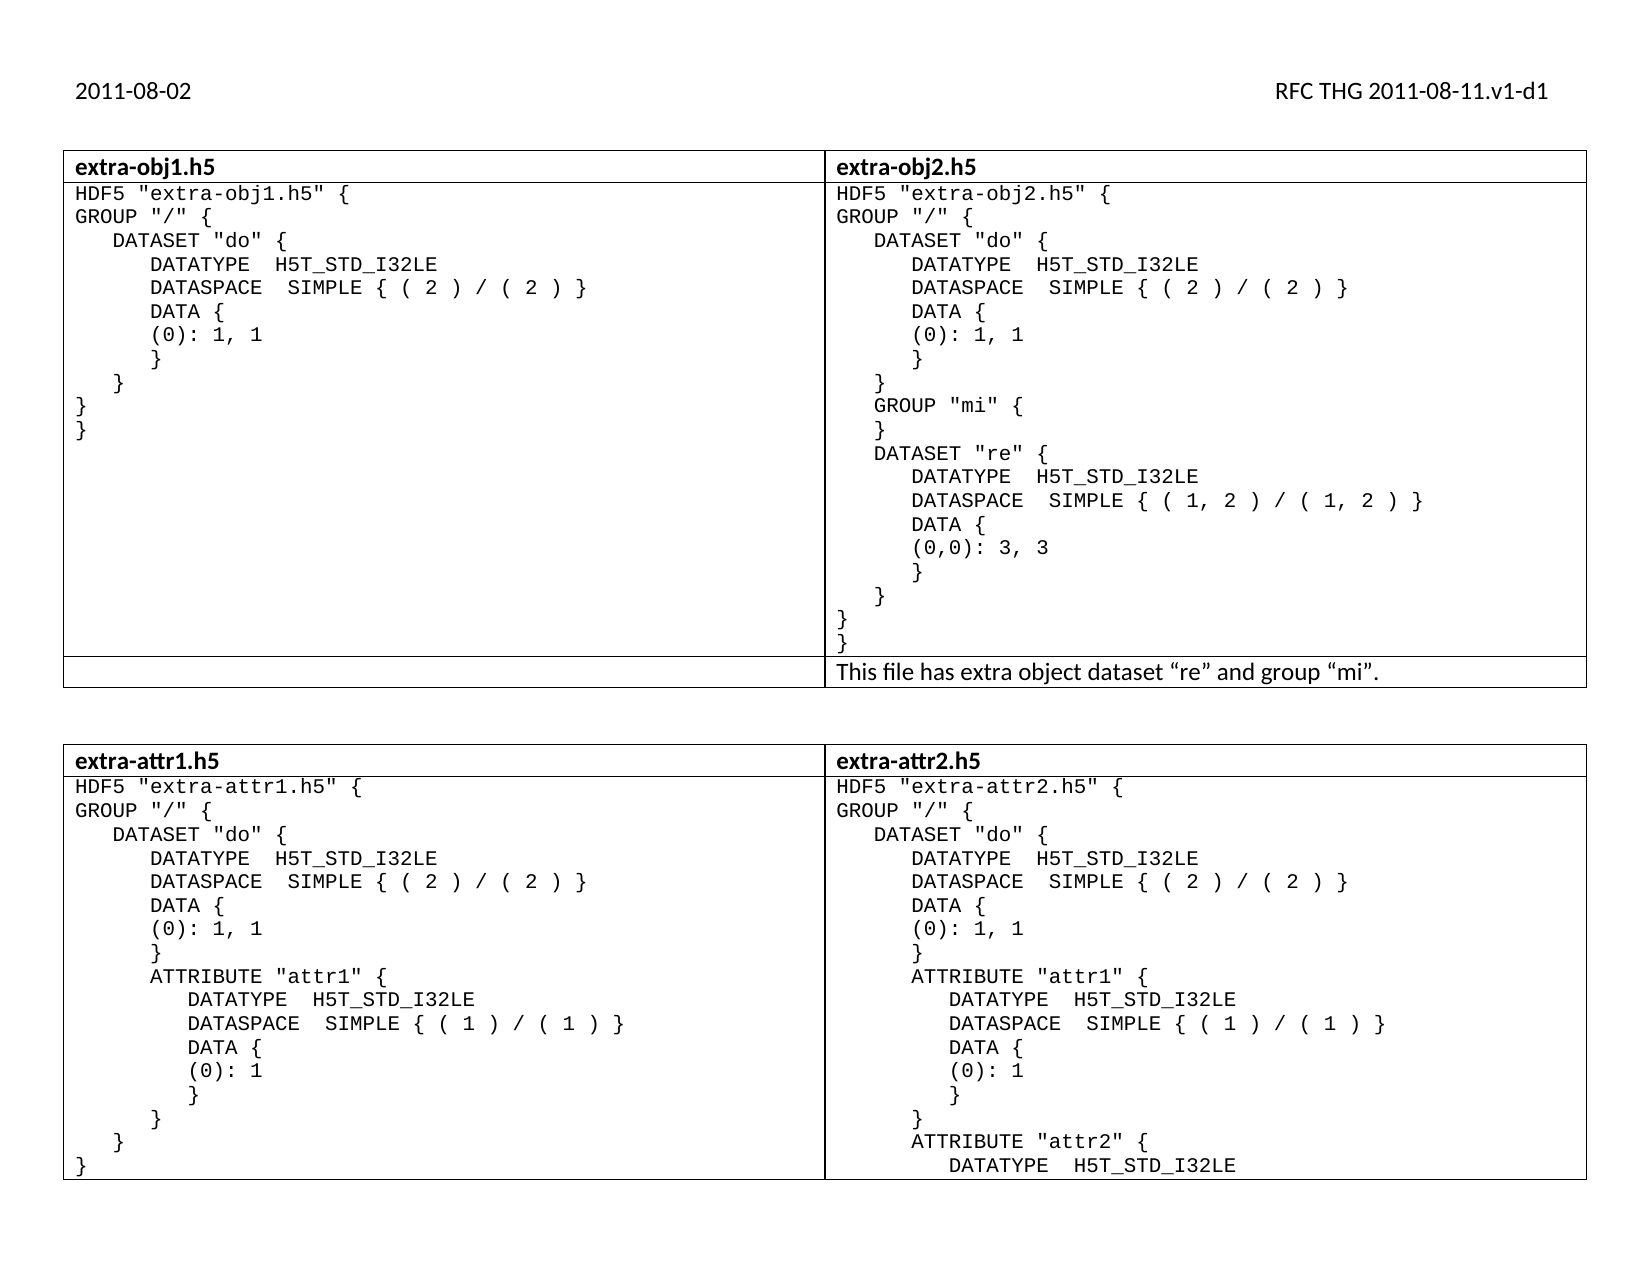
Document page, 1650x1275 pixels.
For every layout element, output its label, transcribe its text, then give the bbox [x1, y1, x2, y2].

table_cell [64, 657, 824, 687]
table_header extra-attr1.h5 [64, 745, 824, 776]
table_cell HDF5 "extra-obj2.h5" { GROUP "/" { DATASET "do" { DATATYPE H5T_STD_I32LE DATASPACE SIMPLE { ( 2 ) / ( 2 ) } DATA { (0): 1, 1 } } GROUP "mi" { } DATASET "re" { DATATYPE H5T_STD_I32LE DATASPACE SIMPLE { ( 1, 2 ) / ( 1, 2 ) } DATA { (0,0): 3, 3 } } } } [826, 183, 1586, 656]
table_header extra-obj1.h5 [64, 151, 824, 182]
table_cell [64, 777, 824, 1178]
table_header extra-attr2.h5 [826, 745, 1586, 776]
table_cell HDF5 "extra-obj1.h5" { GROUP "/" { DATASET "do" { DATATYPE H5T_STD_I32LE DATASPACE SIMPLE { ( 2 ) / ( 2 ) } DATA { (0): 1, 1 } } } } [64, 183, 824, 656]
table_cell This file has extra object dataset “re” and group “mi”. [826, 657, 1586, 687]
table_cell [826, 777, 1586, 1178]
table_header extra-obj2.h5 [826, 151, 1586, 182]
